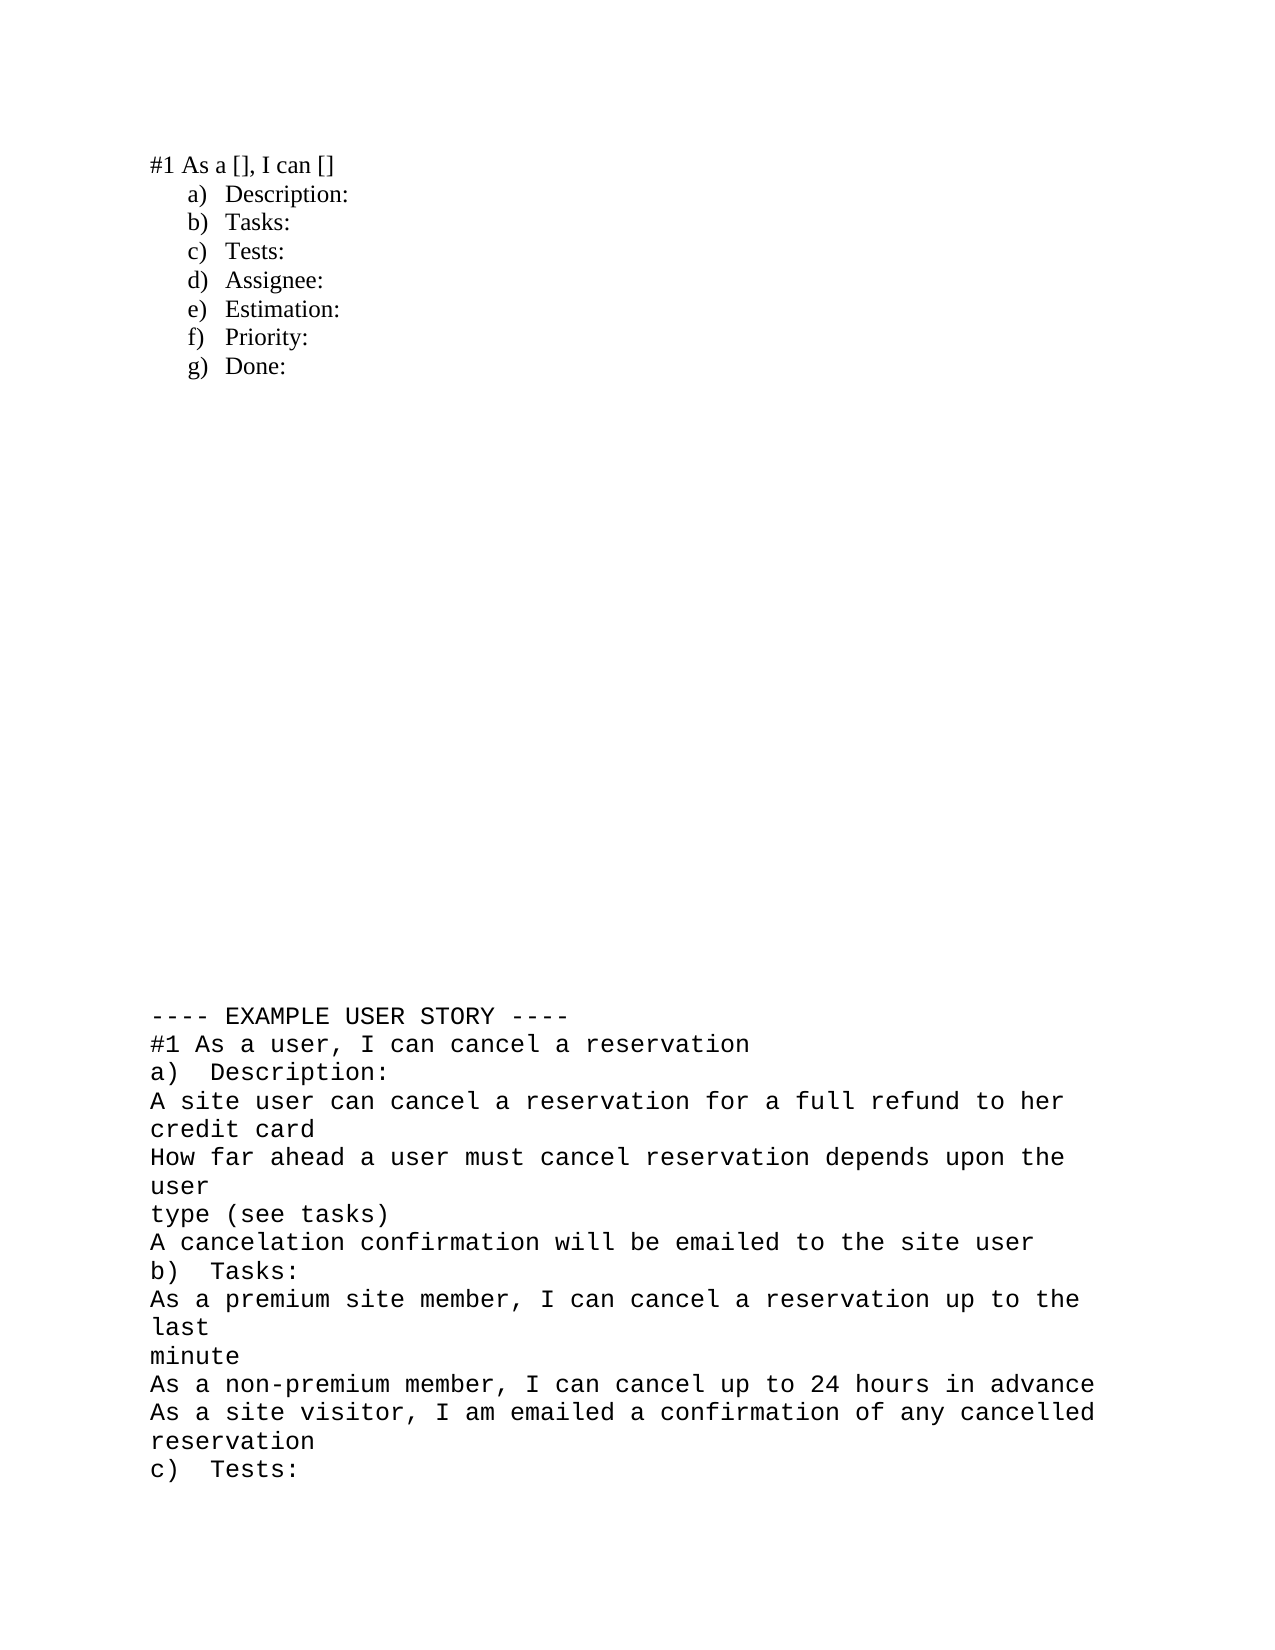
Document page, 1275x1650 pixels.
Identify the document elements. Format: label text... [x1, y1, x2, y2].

list Done: [187, 351, 1125, 380]
text As a premium site member, I can cancel a reservation up to the last [150, 1287, 1125, 1343]
text reservation [150, 1428, 1125, 1457]
text As a non-premium member, I can cancel up to 24 hours in advance [150, 1372, 1125, 1400]
list Estimation: [187, 294, 1125, 322]
list Priority: [187, 322, 1125, 351]
text ---- EXAMPLE USER STORY ---- [150, 1003, 1125, 1032]
text As a site visitor, I am emailed a confirmation of any cancelled [150, 1400, 1125, 1428]
text A site user can cancel a reservation for a full refund to her [150, 1088, 1125, 1117]
text minute [150, 1343, 1125, 1372]
text A cancelation confirmation will be emailed to the site user [150, 1230, 1125, 1258]
text #1 As a user, I can cancel a reservation [150, 1032, 1125, 1060]
text a) Description: [150, 1060, 1125, 1088]
list Assignee: [187, 265, 1125, 294]
list Description: [187, 179, 1125, 207]
text credit card [150, 1117, 1125, 1145]
text b) Tasks: [150, 1258, 1125, 1287]
text type (see tasks) [150, 1202, 1125, 1230]
list Tests: [187, 236, 1125, 265]
list Tasks: [187, 207, 1125, 236]
text #1 As a [], I can [] [150, 150, 1125, 179]
text How far ahead a user must cancel reservation depends upon the user [150, 1145, 1125, 1202]
text c) Tests: [150, 1457, 1125, 1485]
